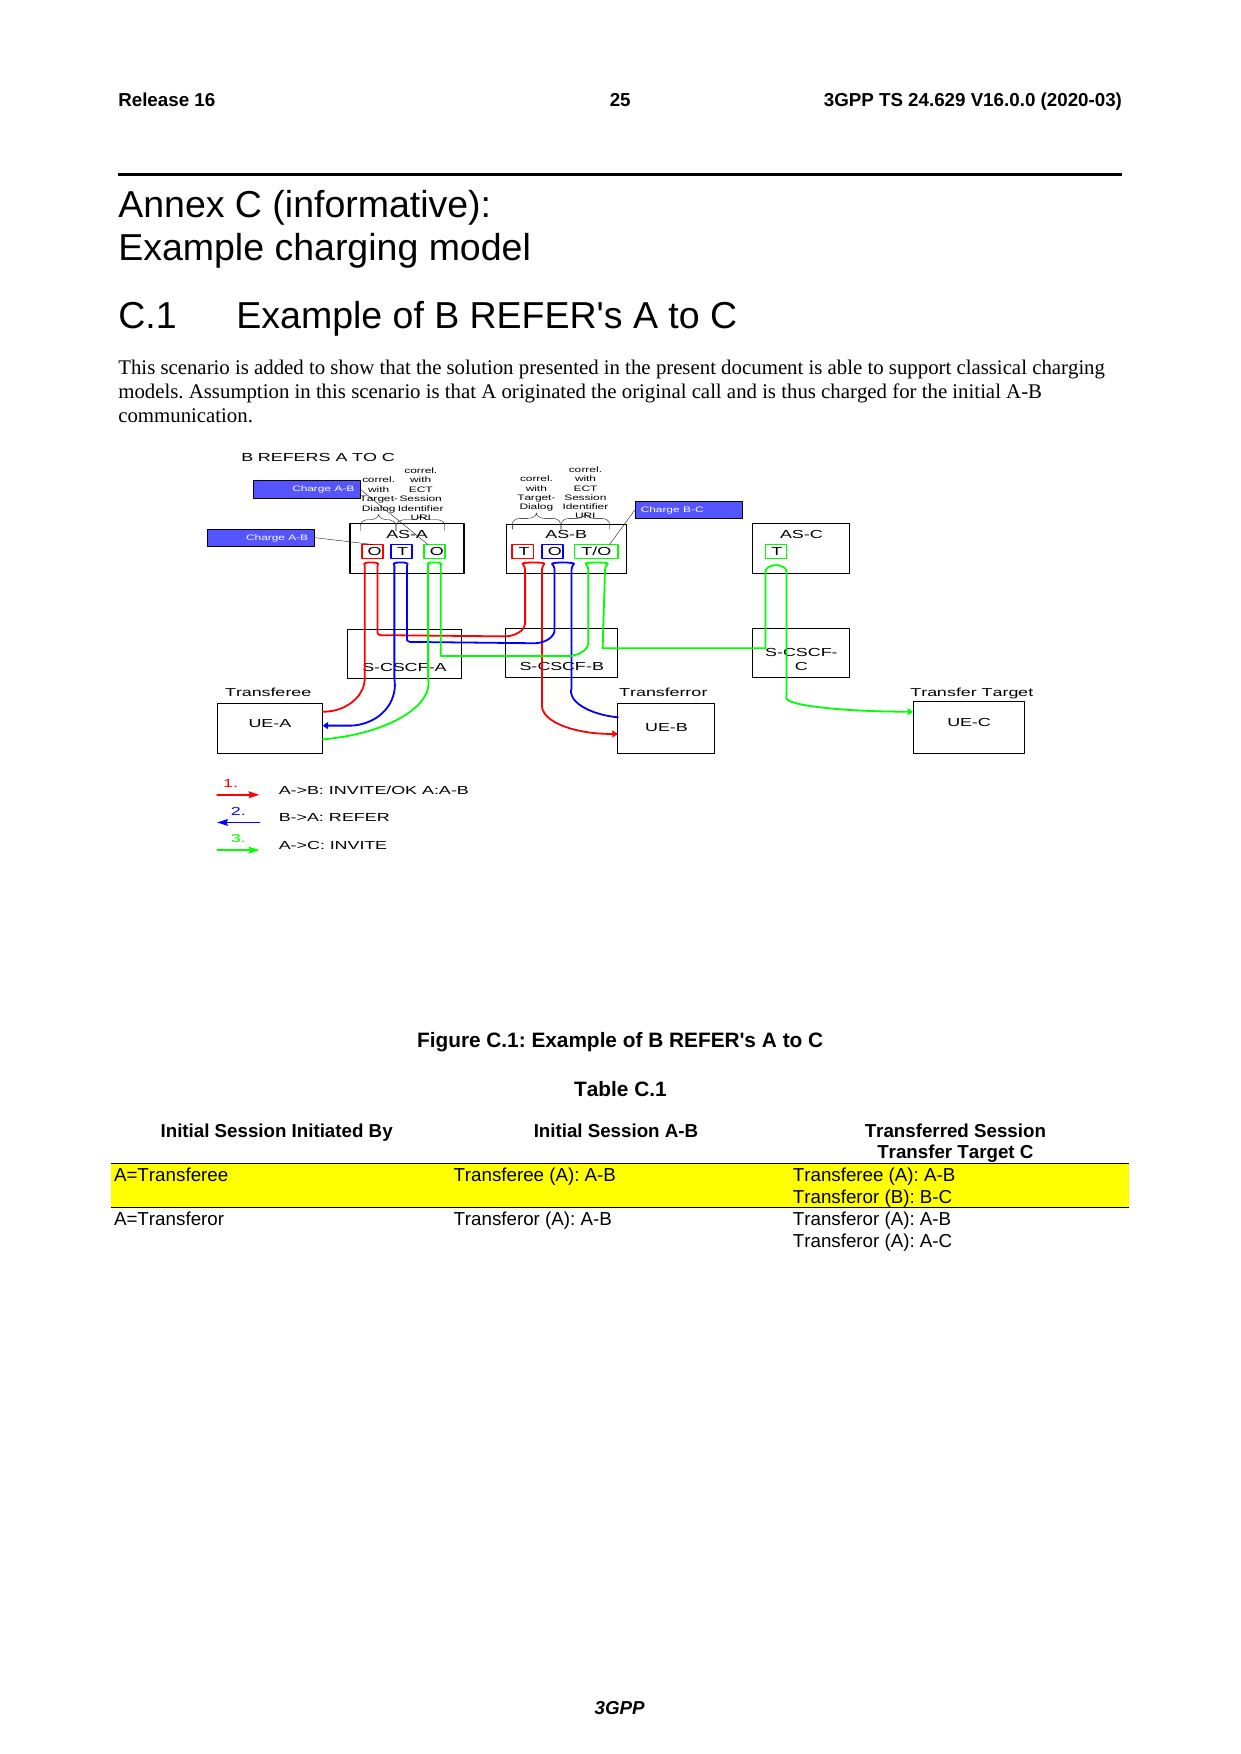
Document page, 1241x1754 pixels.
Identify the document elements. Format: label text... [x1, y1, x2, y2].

table_cell Transferee (A): A-B [450, 1164, 790, 1207]
table_cell Transferor (A): A-B Transferor (A): A-C [790, 1208, 1129, 1251]
table_header Initial Session A-B [450, 1120, 790, 1163]
table_header Initial Session Initiated By [111, 1120, 450, 1163]
table_cell Transferor (A): A-B [450, 1208, 790, 1251]
text Table C.1 [118, 1077, 1122, 1101]
table_header Transferred Session Transfer Target C [790, 1120, 1129, 1163]
subtitle C.1 Example of B REFER's A to C [118, 284, 1122, 336]
table_cell Transferee (A): A-B Transferor (B): B-C [790, 1164, 1129, 1207]
table_cell A=Transferor [111, 1208, 450, 1251]
text This scenario is added to show that the solution presented in the present document is able to support classical charging models. Assumption in this scenario is that A originated the original call and is thus charged for the initial A-B communication. [118, 355, 1122, 427]
subtitle Annex C (informative): Example charging model [118, 176, 1122, 268]
table_cell A=Transferee [111, 1164, 450, 1207]
text Figure C.1: Example of B REFER's A to C [118, 1028, 1122, 1052]
